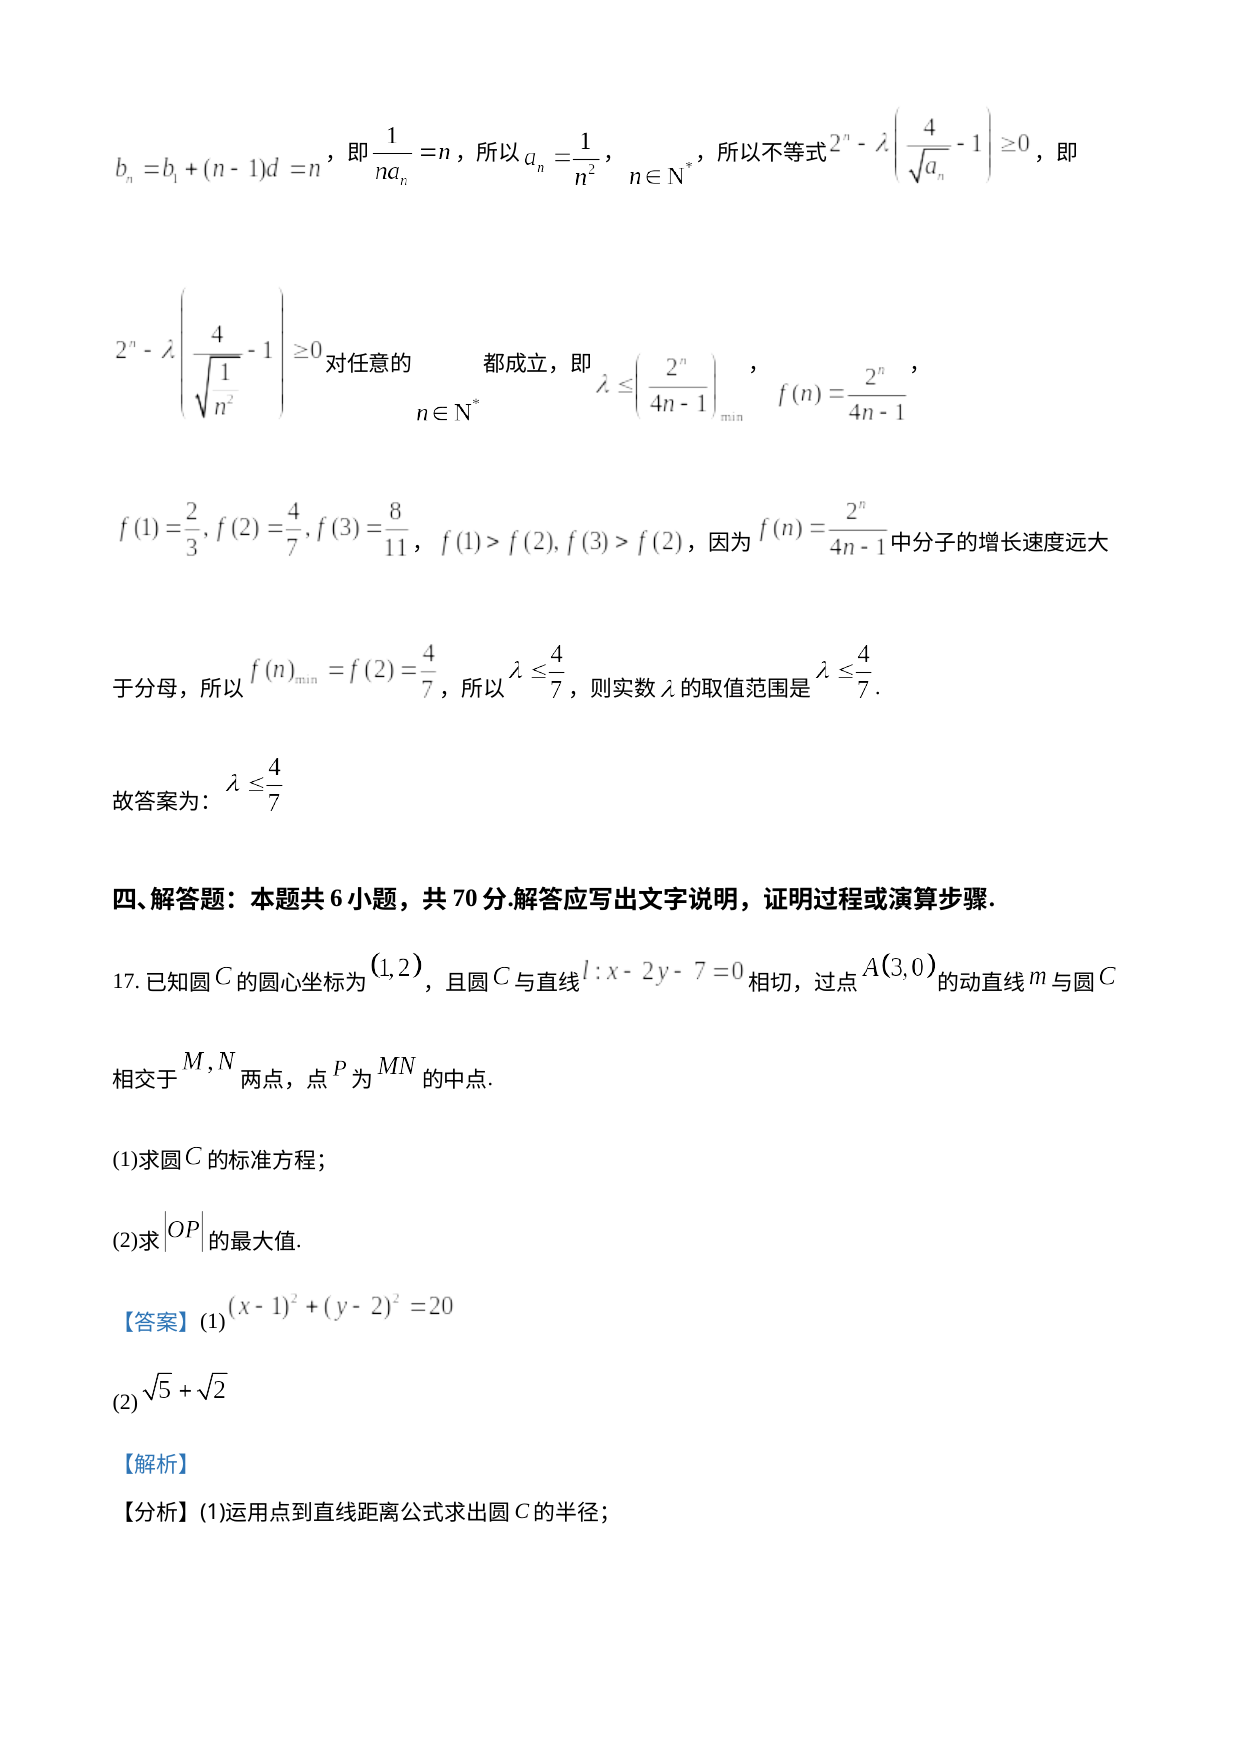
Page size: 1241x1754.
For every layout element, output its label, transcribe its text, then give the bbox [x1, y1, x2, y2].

text 故答案为： [112, 751, 1128, 849]
text 【解析】 [112, 1446, 1128, 1479]
text 【答案】(1) [112, 1288, 1128, 1353]
text 【分析】(1)运用点到直线距离公式求出圆C的半径； [112, 1495, 1128, 1527]
text (1)求圆的标准方程； [112, 1126, 1128, 1191]
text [112, 102, 1128, 736]
text (2)求的最大值. [112, 1207, 1128, 1272]
text 17. 已知圆的圆心坐标为，且圆与直线相切，过点的动直线与圆相交于两点，点为的中点. [112, 948, 1128, 1110]
text (2) [112, 1369, 1128, 1434]
text 四､解答题：本题共6小题，共70分.解答应写出文字说明，证明过程或演算步骤. [112, 865, 1128, 930]
